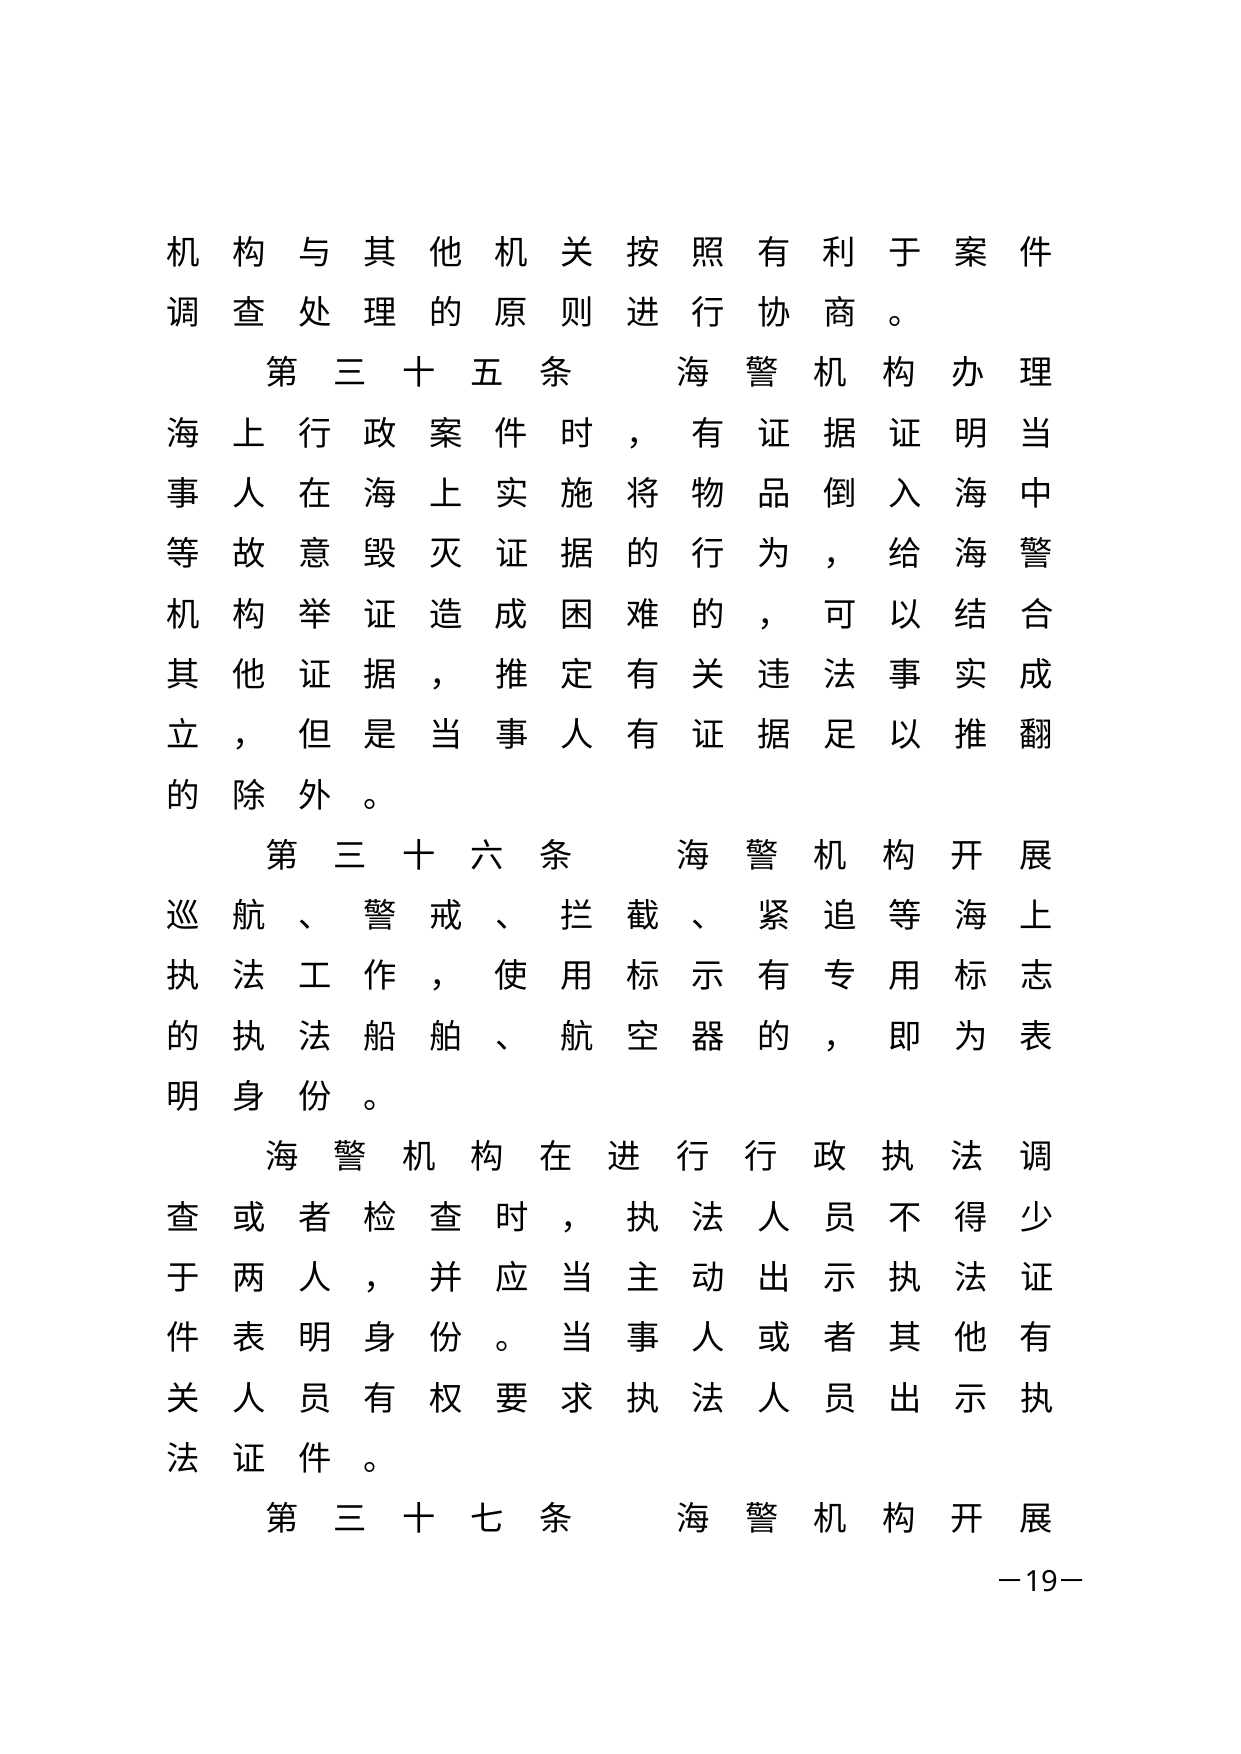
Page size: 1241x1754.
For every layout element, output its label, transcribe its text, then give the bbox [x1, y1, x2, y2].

text 海警机构在进行行政执法调查或者检查时，执法人员不得少于两人，并应当主动出示执法证件表明身份。当事人或者其他有关人员有权要求执法人员出示执法证件。 [167, 1124, 1085, 1486]
text 第三十五条 海警机构办理海上行政案件时，有证据证明当事人在海上实施将物品倒入海中等故意毁灭证据的行为，给海警机构举证造成困难的，可以结合其他证据，推定有关违法事实成立，但是当事人有证据足以推翻的除外。 [167, 340, 1085, 823]
text 第三十六条 海警机构开展巡航、警戒、拦截、紧追等海上执法工作，使用标示有专用标志的执法船舶、航空器的，即为表明身份。 [167, 823, 1085, 1124]
text 第三十七条 海警机构开展海上行政执法的程序，本法未作规定的，适用《中华人民共和国行政处罚法》、《中华人民共和国行政强制法》、《中华人民共和国治安管理处罚法》等有关法律的规定。 [167, 1486, 1085, 1546]
text 海警机构与其他机关对海上行政案件管辖有争议的，由海警机构与其他机关按照有利于案件调查处理的原则进行协商。 [167, 219, 1085, 340]
